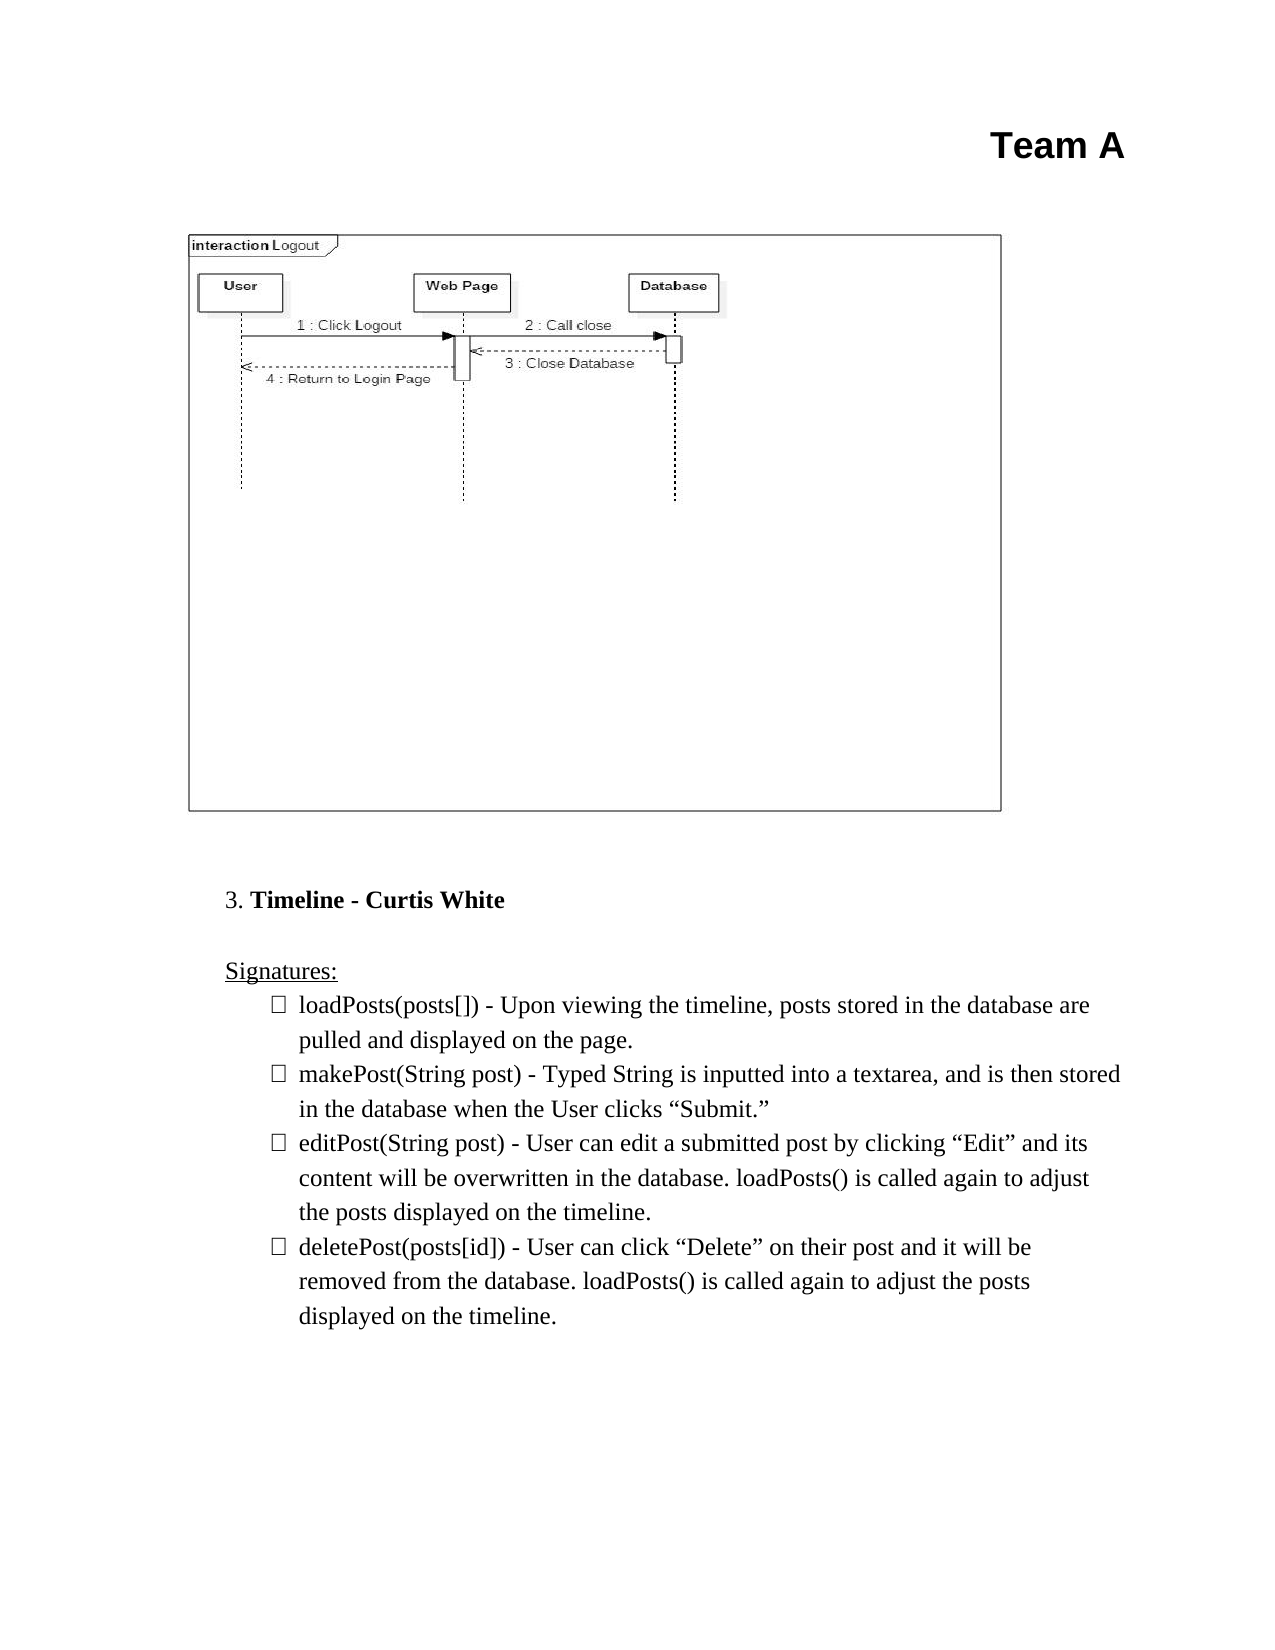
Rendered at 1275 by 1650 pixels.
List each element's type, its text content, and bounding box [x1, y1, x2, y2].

text 3. Timeline - Curtis White [225, 885, 1125, 913]
list deletePost(posts[id]) - User can click “Delete” on their post and it will be removed from the database. loadPosts() is called again to adjust the posts displayed on the timeline. [269, 1232, 1125, 1330]
text Signatures: [225, 956, 1125, 984]
list makePost(String post) - Typed String is inputted into a textarea, and is then stored in the database when the User clicks “Submit.” [269, 1059, 1125, 1123]
list loadPosts(posts[]) - Upon viewing the timeline, posts stored in the database are pulled and displayed on the page. [269, 990, 1125, 1053]
picture [178, 225, 1048, 849]
list editPost(String post) - User can edit a submitted post by clicking “Edit” and its content will be overwritten in the database. loadPosts() is called again to adjust the posts displayed on the timeline. [269, 1128, 1125, 1226]
